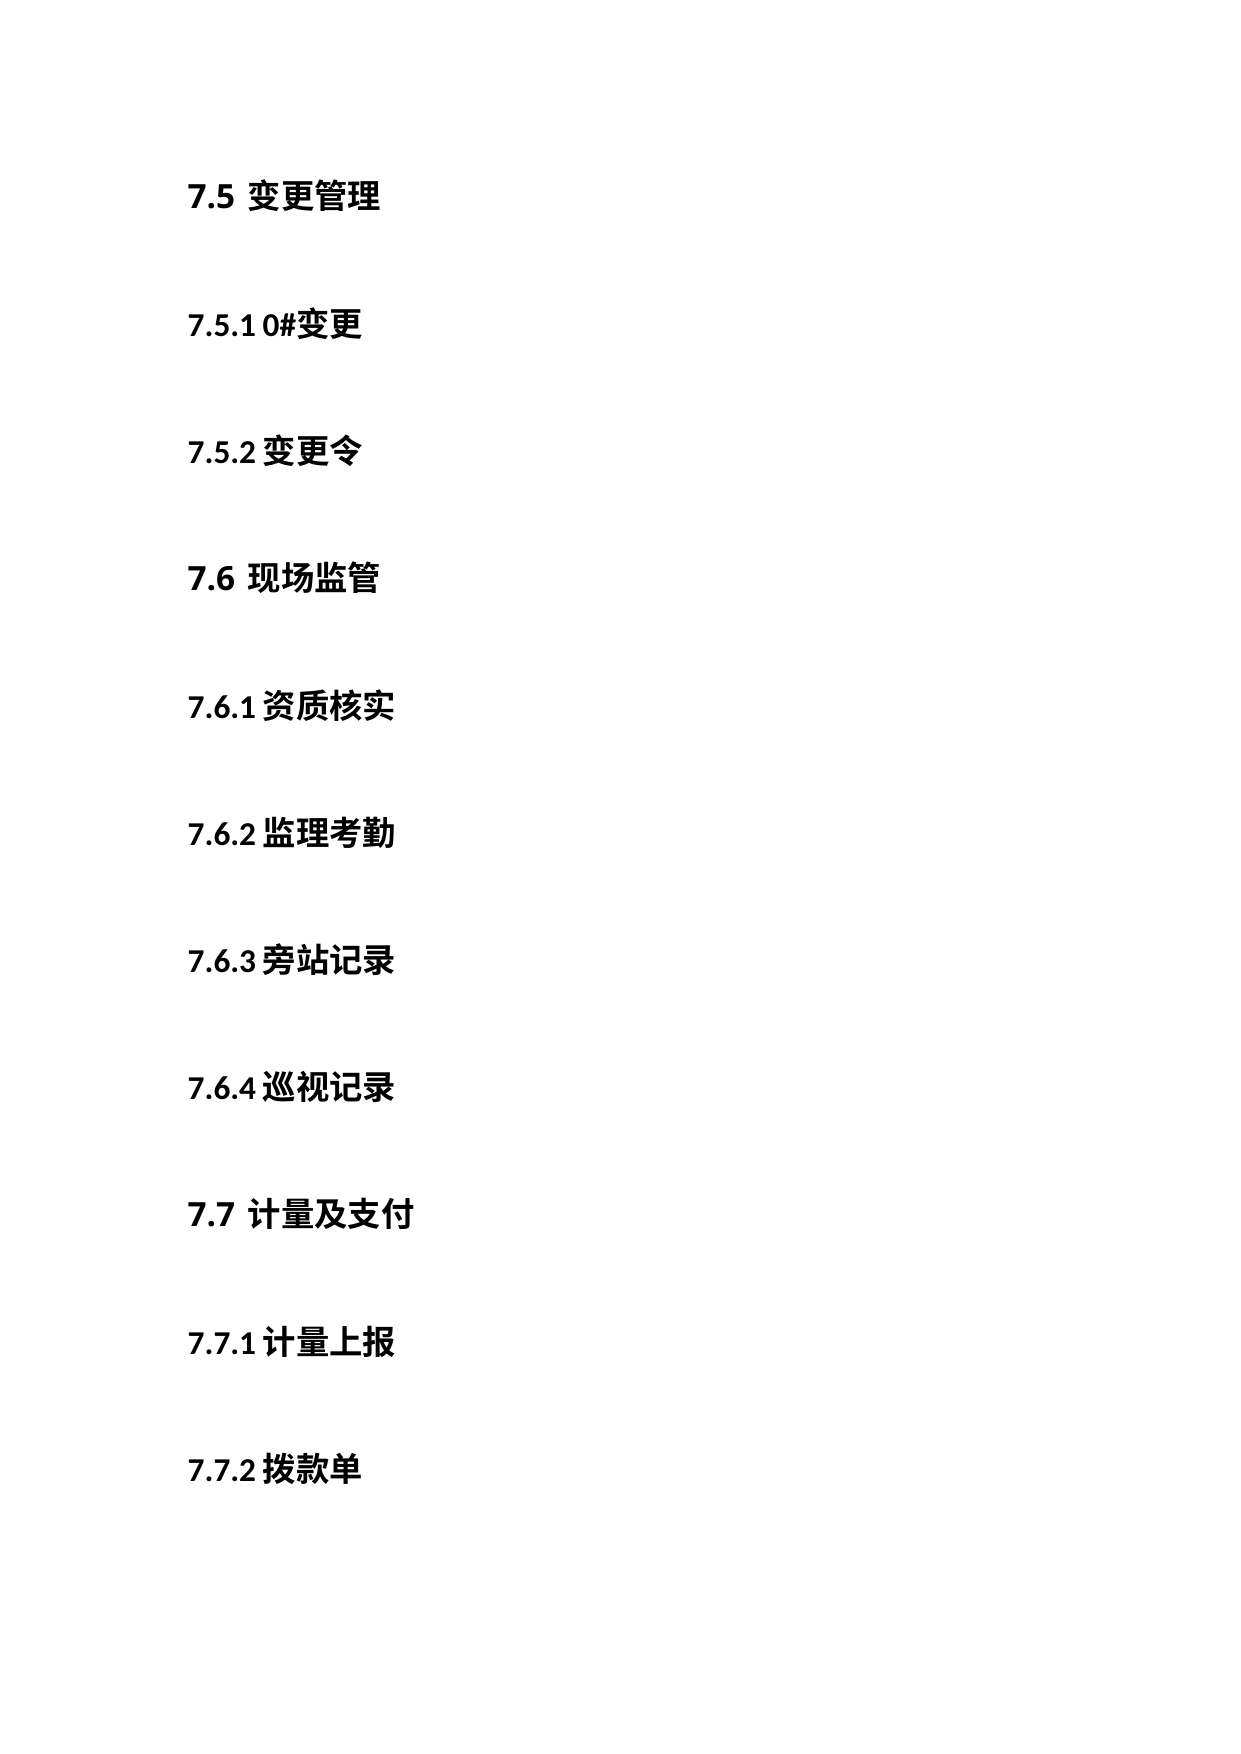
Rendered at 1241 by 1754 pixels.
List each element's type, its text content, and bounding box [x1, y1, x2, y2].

subtitle 0#变更 [187, 289, 1053, 354]
subtitle 计量及支付 [187, 1180, 1053, 1245]
subtitle 计量上报 [187, 1307, 1053, 1372]
subtitle 拨款单 [187, 1434, 1053, 1499]
subtitle 旁站记录 [187, 926, 1053, 991]
subtitle 资质核实 [187, 671, 1053, 736]
subtitle 现场监管 [187, 544, 1053, 609]
subtitle 巡视记录 [187, 1053, 1053, 1118]
subtitle 变更管理 [187, 162, 1053, 227]
subtitle 监理考勤 [187, 798, 1053, 863]
subtitle 变更令 [187, 417, 1053, 482]
